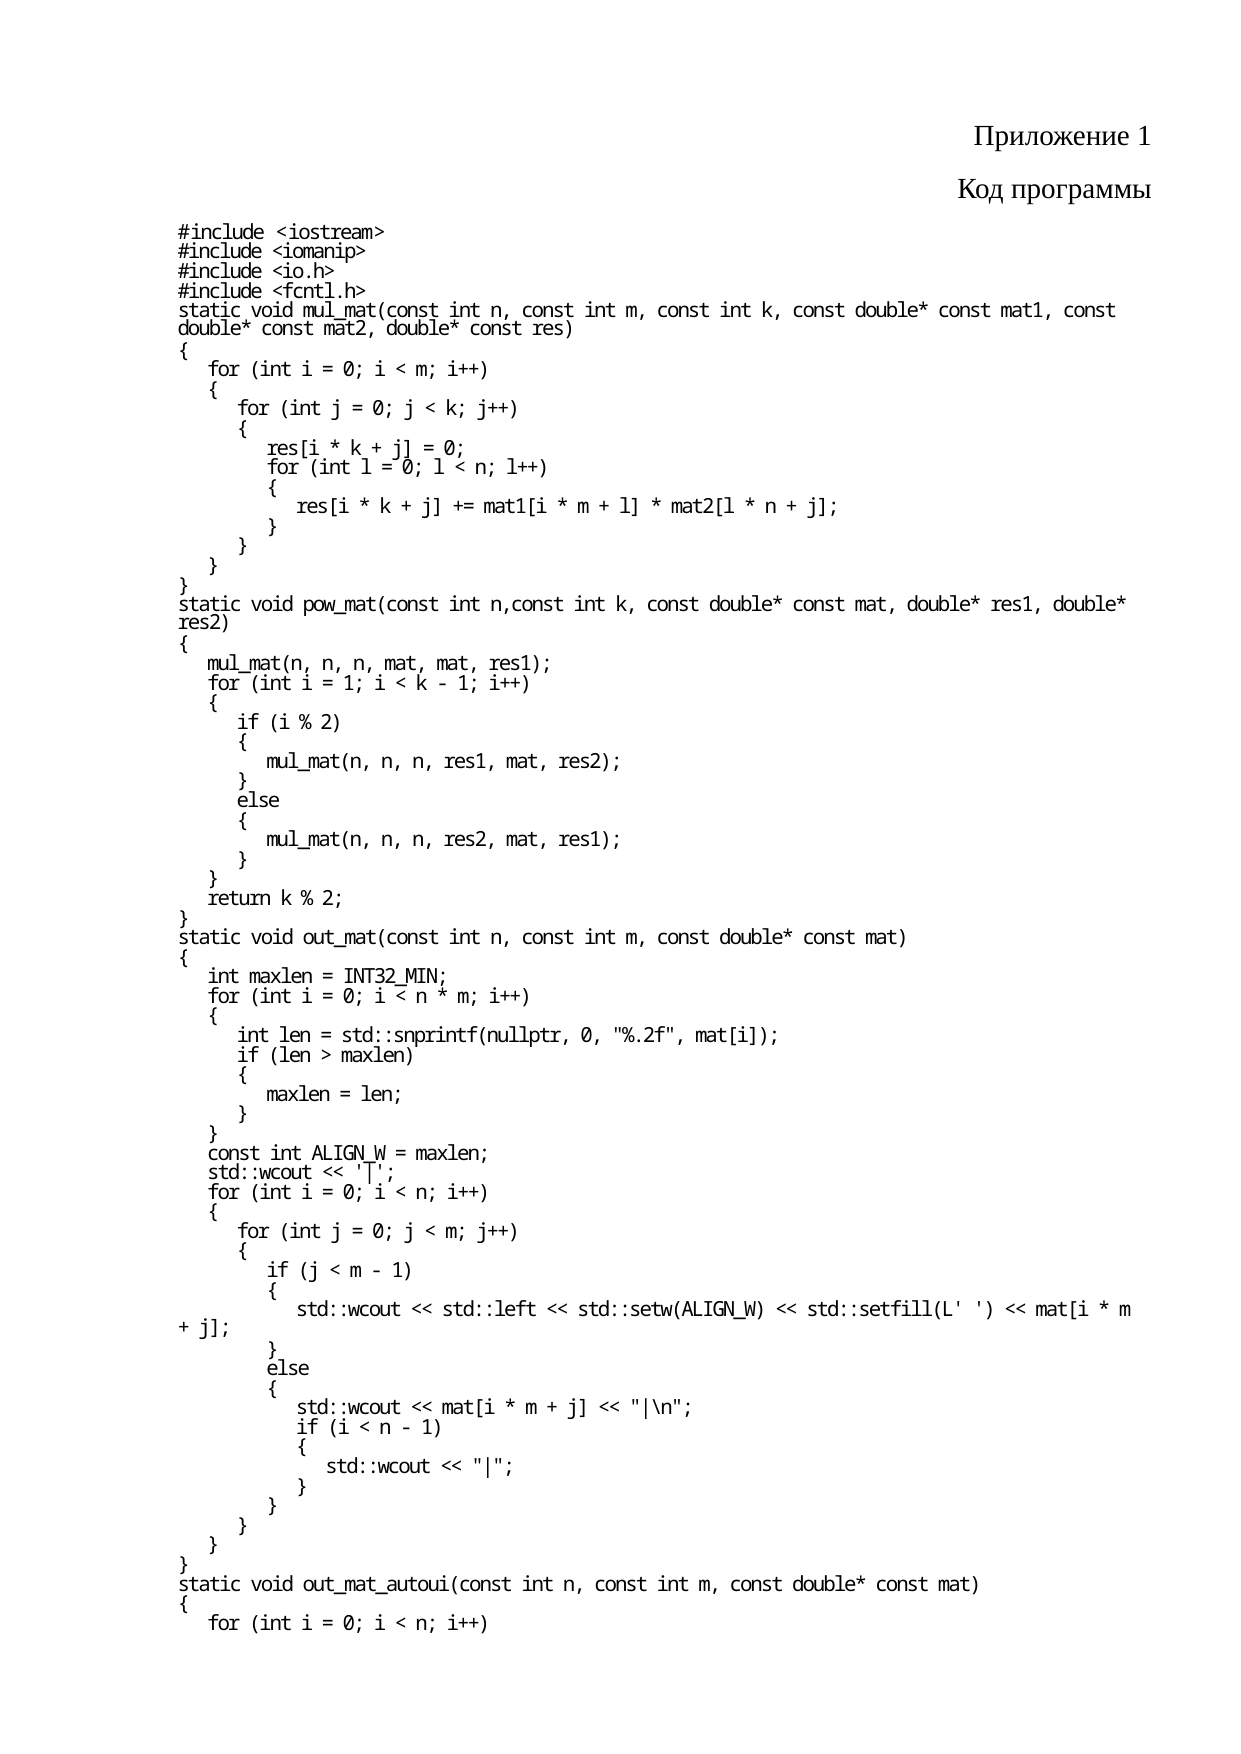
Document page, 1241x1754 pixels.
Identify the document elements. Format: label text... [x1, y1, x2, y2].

text for (int i = 0; i < n * m; i++) [177, 988, 1152, 1007]
text mul_mat(n, n, n, res1, mat, res2); [177, 753, 1152, 772]
text { [177, 1595, 1152, 1614]
text else [177, 1360, 1152, 1379]
text } [177, 1477, 1152, 1497]
text } [177, 518, 1152, 537]
text { [177, 635, 1152, 655]
text } [177, 851, 1152, 870]
text #include <iostream> [177, 224, 1152, 243]
text res[i * k + j] = 0; [177, 439, 1152, 459]
text if (i % 2) [177, 713, 1152, 733]
text { [177, 1438, 1152, 1458]
text } [177, 1536, 1152, 1556]
text } [177, 557, 1152, 576]
text for (int j = 0; j < k; j++) [177, 400, 1152, 420]
text if (j < m - 1) [177, 1262, 1152, 1281]
text for (int i = 0; i < n; i++) [177, 1614, 1152, 1634]
text } [177, 1340, 1152, 1360]
text mul_mat(n, n, n, mat, mat, res1); [177, 655, 1152, 674]
text { [177, 694, 1152, 713]
text std::wcout << "|"; [488, 1458, 1152, 1477]
text #include <io.h> [177, 263, 1152, 282]
text } [177, 1125, 1152, 1144]
text for (int i = 0; i < m; i++) [177, 361, 1152, 381]
text for (int l = 0; l < n; l++) [177, 459, 1152, 478]
text Код программы [177, 171, 1152, 204]
text { [177, 1281, 1152, 1301]
text Приложение 1 [177, 118, 1152, 152]
text #include <fcntl.h> [177, 282, 1152, 302]
text static void out_mat_autoui(const int n, const int m, const double* const mat) [177, 1575, 1152, 1595]
text std::wcout << '|'; [370, 1164, 1152, 1183]
text static void pow_mat(const int n,const int k, const double* const mat, double* res1, double* res2) [177, 596, 1152, 635]
text { [177, 811, 1152, 831]
text maxlen = len; [177, 1086, 1152, 1105]
text } [177, 909, 1152, 929]
text int maxlen = INT32_MIN; [177, 968, 1152, 988]
text for (int i = 1; i < k - 1; i++) [177, 674, 1152, 694]
text else [177, 792, 1152, 811]
text for (int j = 0; j < m; j++) [177, 1223, 1152, 1242]
text } [177, 1517, 1152, 1536]
text } [177, 772, 1152, 792]
text } [177, 1105, 1152, 1125]
text std::wcout << std::left << std::setw(ALIGN_W) << std::setfill(L' ') << mat[i * m + j]; [177, 1301, 1152, 1340]
text if (i < n - 1) [177, 1419, 1152, 1438]
text { [177, 733, 1152, 753]
text for (int i = 0; i < n; i++) [177, 1183, 1152, 1203]
text { [177, 341, 1152, 361]
text mul_mat(n, n, n, res2, mat, res1); [177, 831, 1152, 851]
text { [177, 478, 1152, 498]
text std::wcout << "|"; [177, 1458, 486, 1477]
text } [177, 576, 1152, 596]
text const int ALIGN_W = maxlen; [177, 1144, 1152, 1164]
text std::wcout << '|'; [177, 1164, 368, 1183]
text { [177, 1379, 1152, 1399]
text int len = std::snprintf(nullptr, 0, "%.2f", mat[i]); [177, 1027, 1152, 1046]
text } [177, 537, 1152, 557]
text { [177, 1242, 1152, 1262]
text } [177, 1497, 1152, 1517]
text std::wcout << mat[i * m + j] << "|\n"; [177, 1399, 644, 1419]
text { [177, 1007, 1152, 1027]
text return k % 2; [177, 890, 1152, 909]
text #include <iomanip> [177, 243, 1152, 263]
text { [177, 1203, 1152, 1223]
text std::wcout << mat[i * m + j] << "|\n"; [646, 1399, 1152, 1419]
text if (len > maxlen) [177, 1046, 1152, 1066]
text { [177, 381, 1152, 400]
text static void mul_mat(const int n, const int m, const int k, const double* const mat1, const double* const mat2, double* const res) [177, 302, 1152, 341]
text } [177, 1556, 1152, 1575]
text } [177, 870, 1152, 890]
text static void out_mat(const int n, const int m, const double* const mat) [177, 929, 1152, 948]
text { [177, 420, 1152, 439]
text res[i * k + j] += mat1[i * m + l] * mat2[l * n + j]; [177, 498, 1152, 518]
text { [177, 948, 1152, 968]
text { [177, 1066, 1152, 1086]
